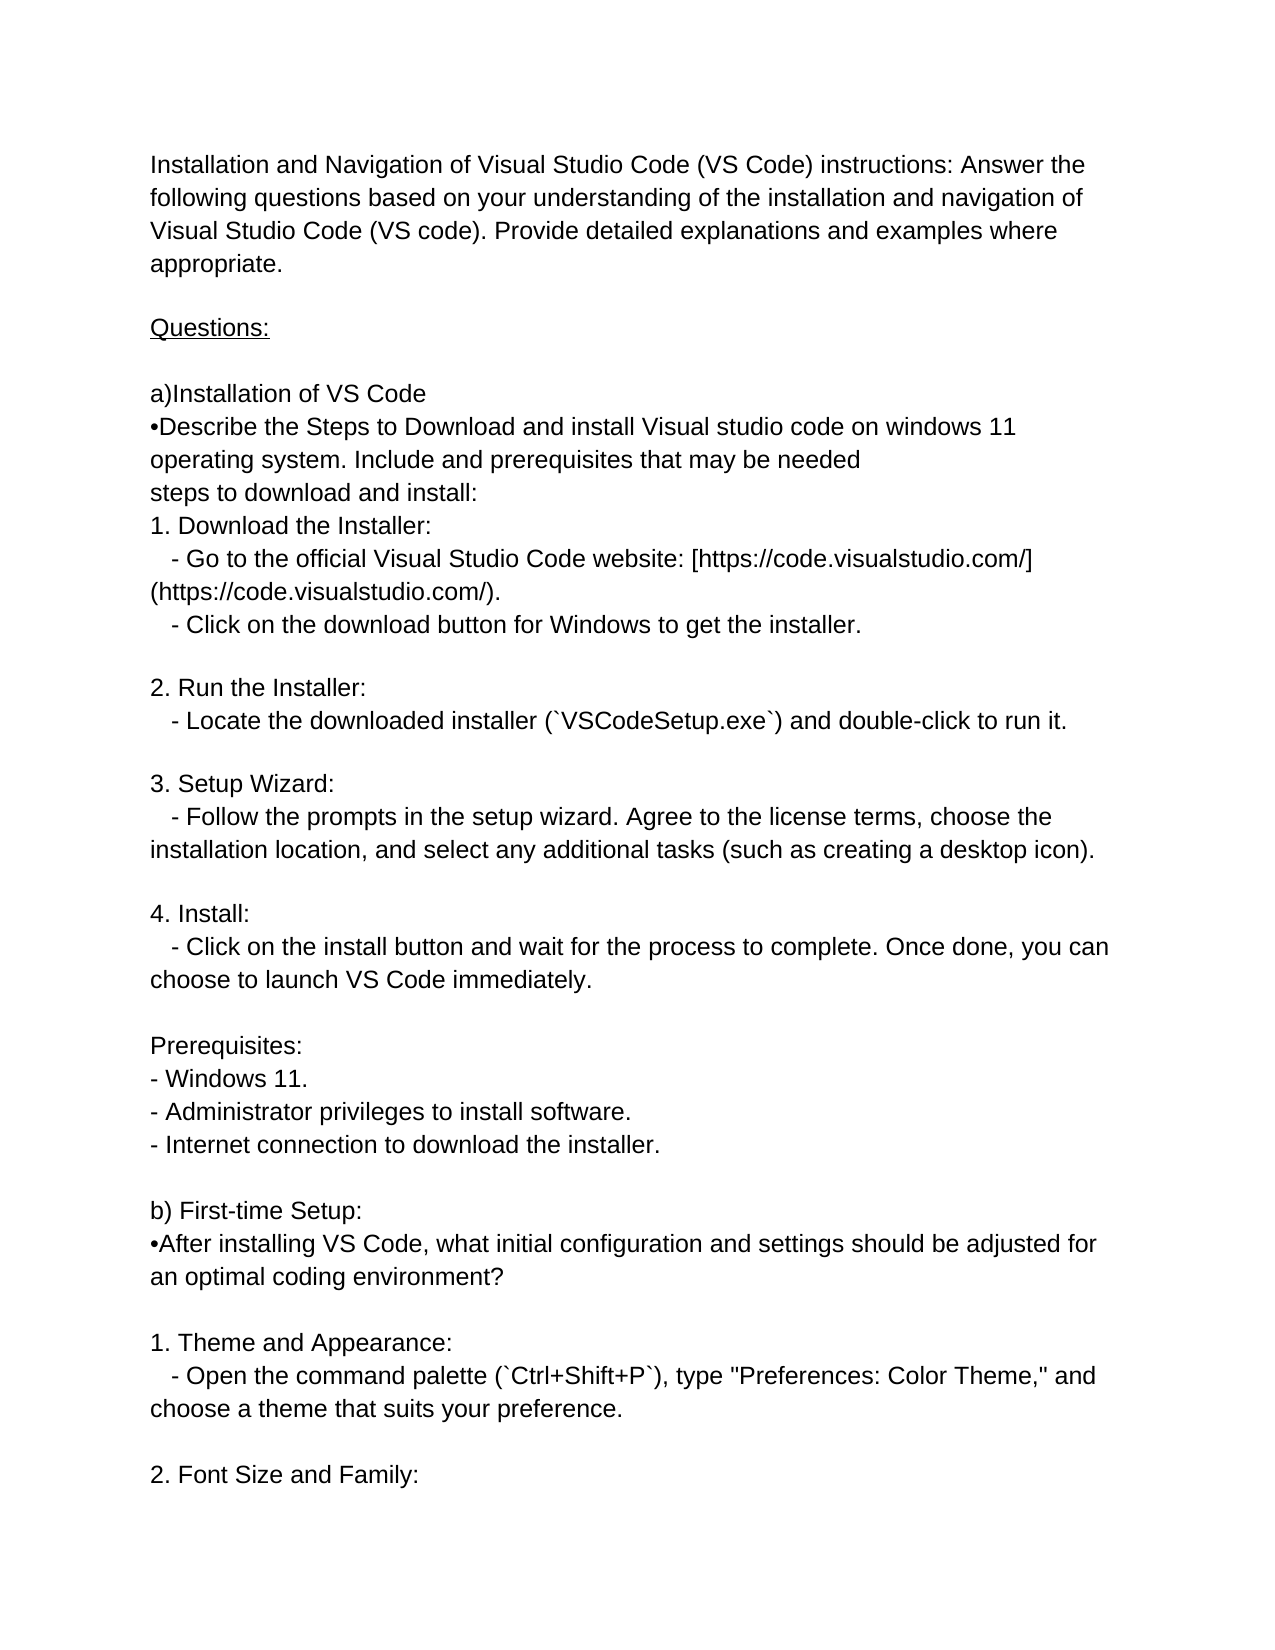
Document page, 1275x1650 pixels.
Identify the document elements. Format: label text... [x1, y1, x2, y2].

text Questions: [150, 313, 1125, 341]
text - Windows 11. [150, 1064, 1125, 1092]
text 1. Theme and Appearance: [150, 1328, 1125, 1357]
text •Describe the Steps to Download and install Visual studio code on windows 11 operating system. Include and prerequisites that may be needed [150, 412, 1125, 473]
text 4. Install: [150, 899, 1125, 927]
text - Click on the download button for Windows to get the installer. [150, 610, 1125, 639]
text 1. Download the Installer: [150, 511, 1125, 539]
text - Open the command palette (`Ctrl+Shift+P`), type "Preferences: Color Theme," and choose a theme that suits your preference. [150, 1361, 1125, 1423]
text 2. Run the Installer: [150, 673, 1125, 702]
text - Locate the downloaded installer (`VSCodeSetup.exe`) and double-click to run it. [150, 706, 1125, 735]
text Installation and Navigation of Visual Studio Code (VS Code) instructions: Answer the following questions based on your understanding of the installation and navigation of Visual Studio Code (VS code). Provide detailed explanations and examples where appropriate. [150, 150, 1125, 278]
text - Go to the official Visual Studio Code website: [https://code.visualstudio.com/](https://code.visualstudio.com/). [150, 544, 1125, 606]
text - Follow the prompts in the setup wizard. Agree to the license terms, choose the installation location, and select any additional tasks (such as creating a desktop icon). [150, 802, 1125, 864]
text 3. Setup Wizard: [150, 769, 1125, 798]
text 2. Font Size and Family: [150, 1460, 1125, 1489]
text •After installing VS Code, what initial configuration and settings should be adjusted for an optimal coding environment? [150, 1229, 1125, 1291]
text - Click on the install button and wait for the process to complete. Once done, you can choose to launch VS Code immediately. [150, 932, 1125, 993]
text steps to download and install: [150, 478, 1125, 507]
text a)Installation of VS Code [150, 379, 1125, 407]
text b) First-time Setup: [150, 1196, 1125, 1224]
text - Administrator privileges to install software. [150, 1097, 1125, 1126]
text Prerequisites: [150, 1031, 1125, 1059]
text - Internet connection to download the installer. [150, 1130, 1125, 1158]
